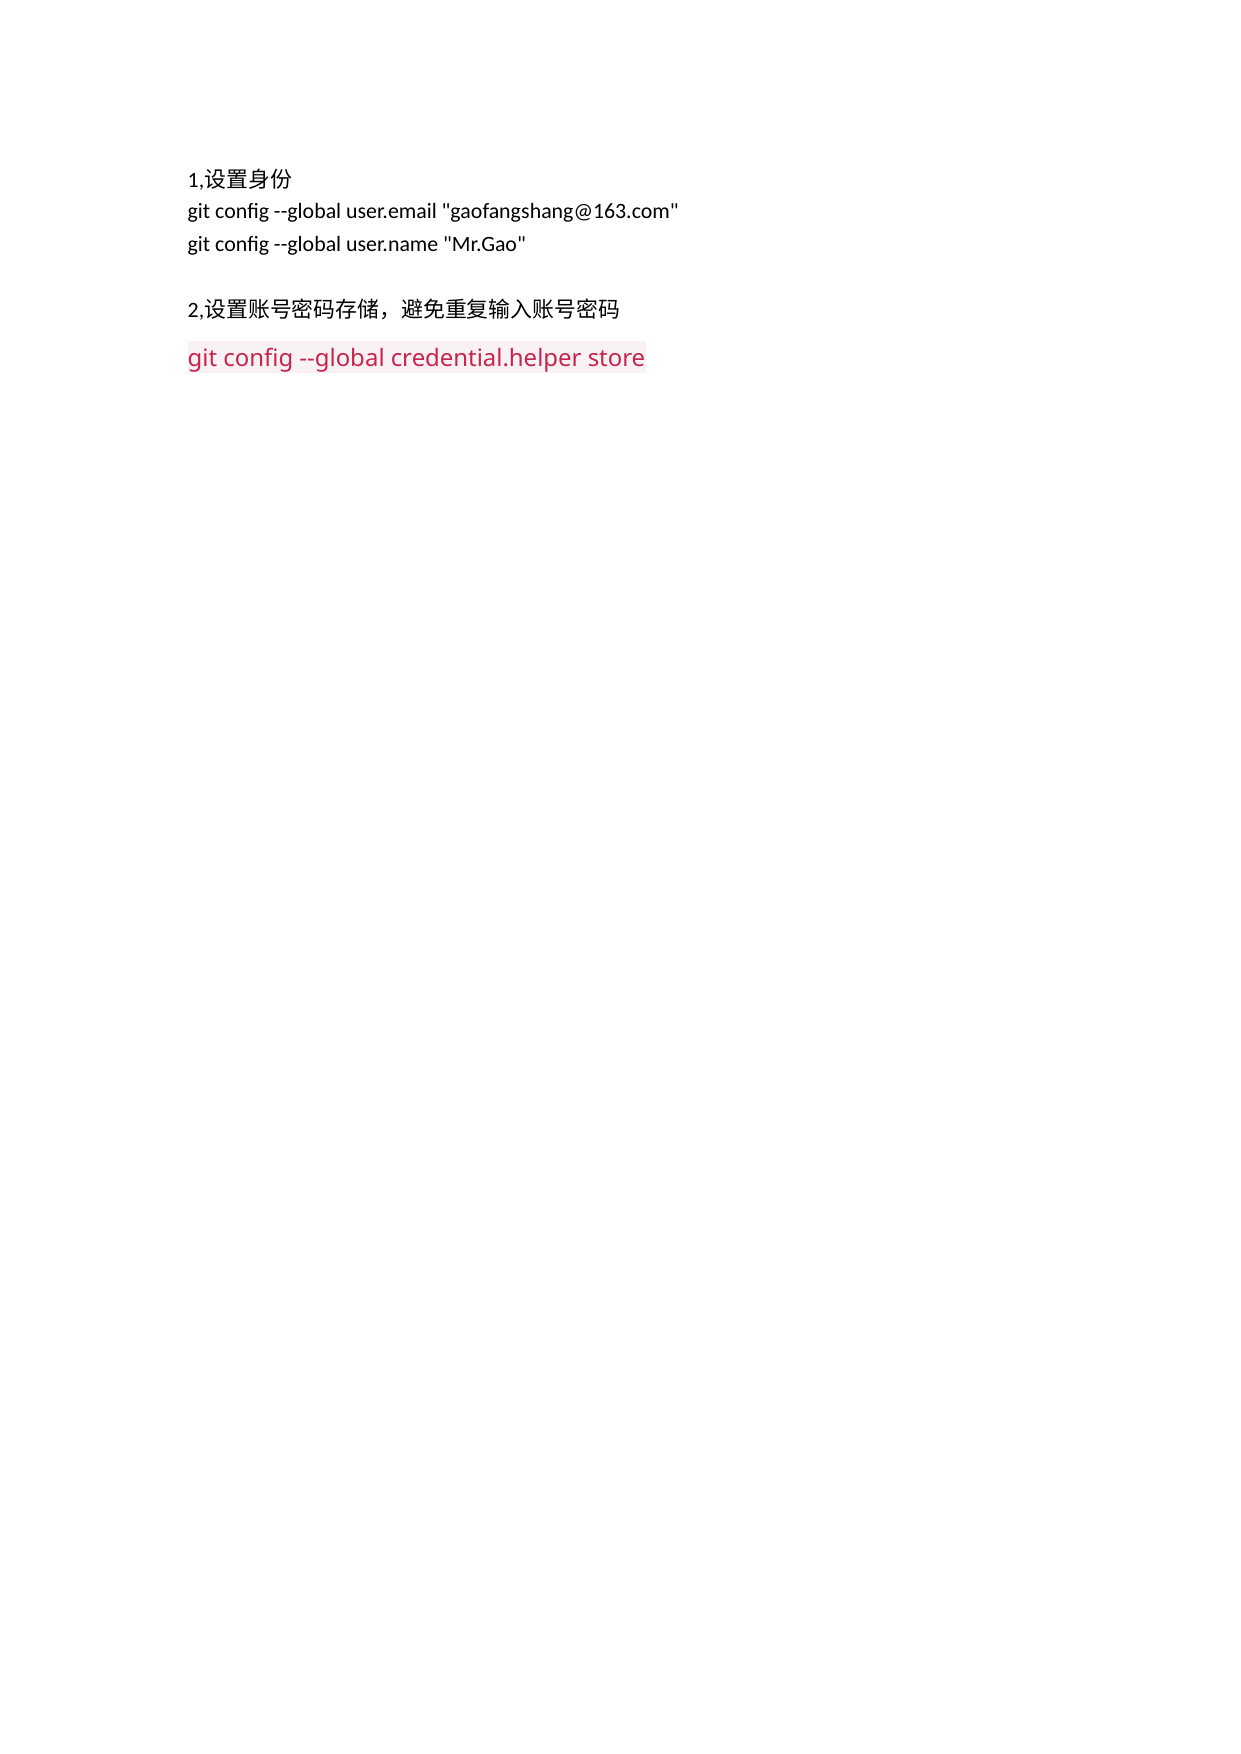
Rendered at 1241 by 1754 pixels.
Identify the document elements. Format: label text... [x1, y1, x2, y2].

text git config --global user.name "Mr.Gao" [187, 227, 1053, 259]
text 2,设置账号密码存储，避免重复输入账号密码 [187, 292, 1053, 324]
text 1,设置身份 [187, 162, 1053, 194]
text git config --global credential.helper store [187, 324, 1053, 389]
text git config --global user.email "gaofangshang@163.com" [187, 194, 1053, 227]
